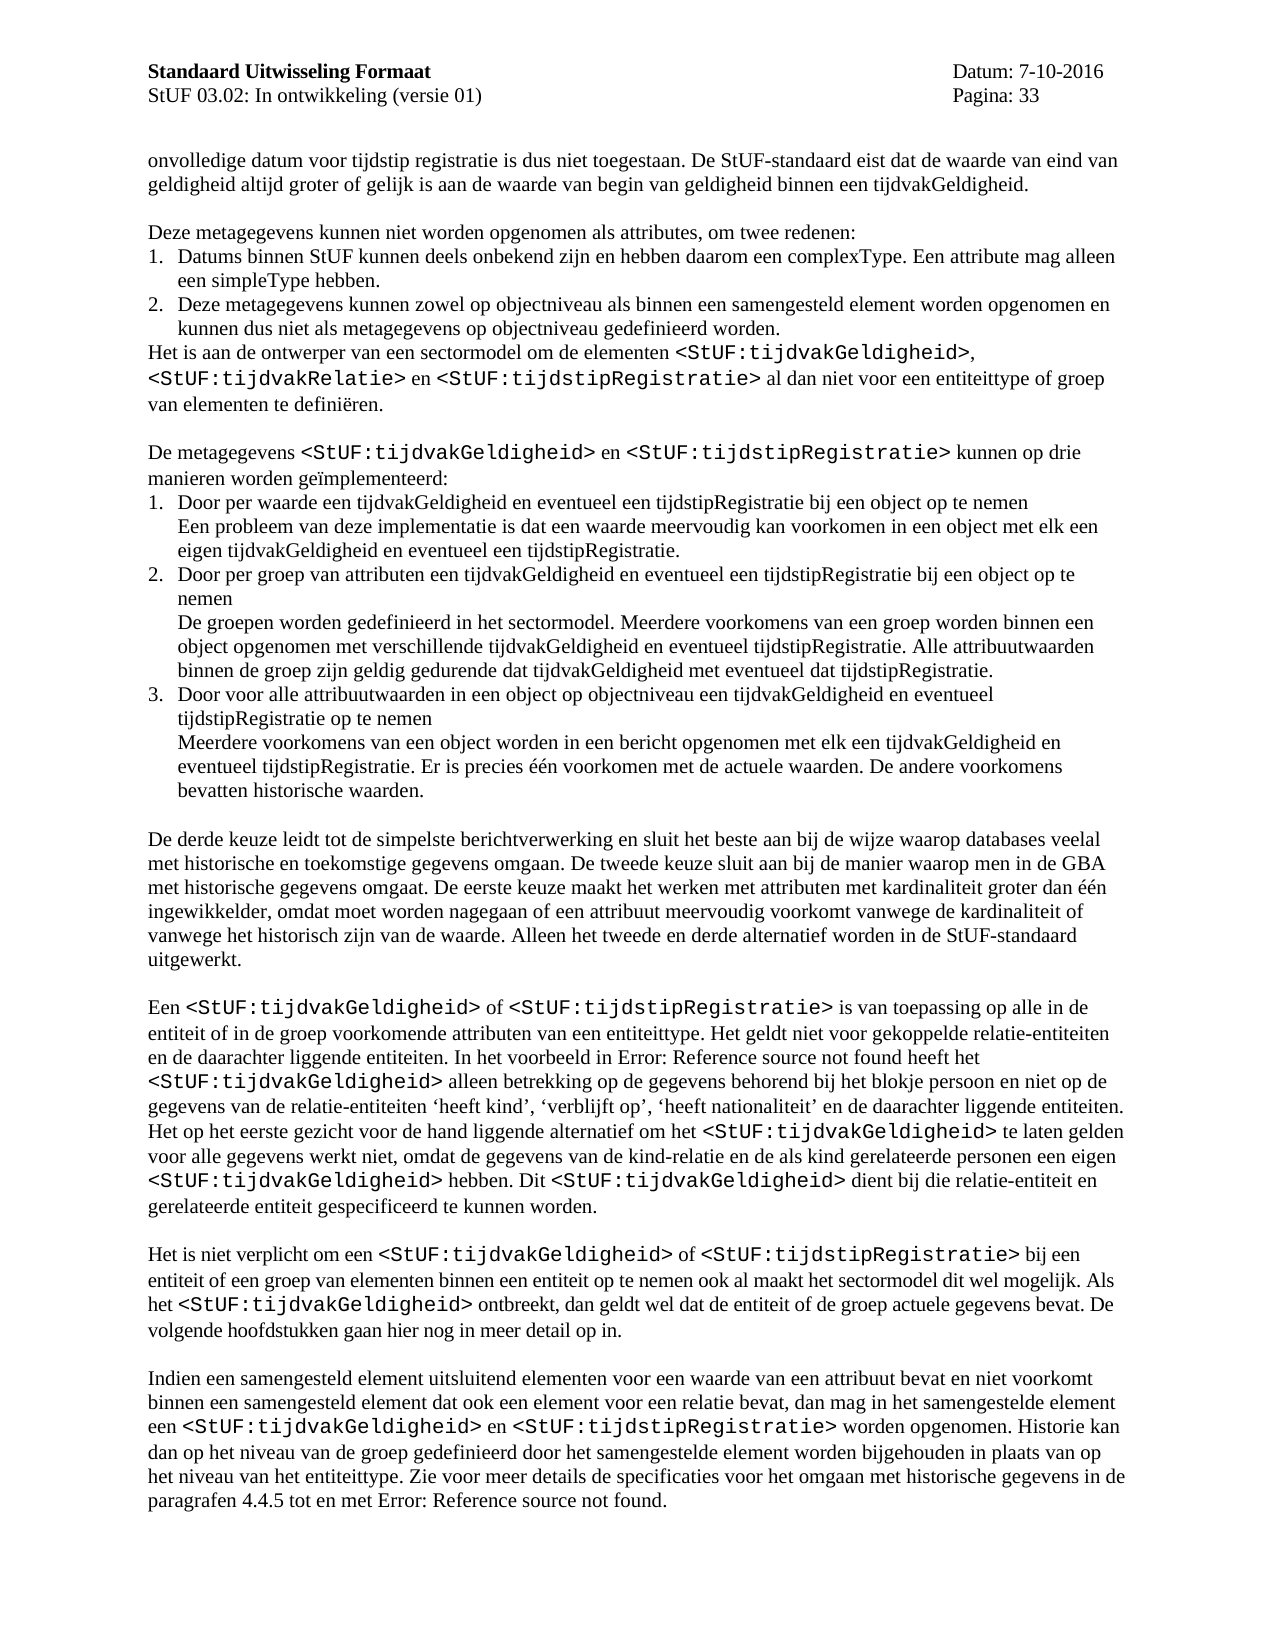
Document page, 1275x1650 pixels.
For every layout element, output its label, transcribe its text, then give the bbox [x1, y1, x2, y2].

text Het is aan de ontwerper van een sectormodel om de elementen <StUF:tijdvakGeldigheid>, <StUF:tijdvakRelatie> en <StUF:tijdstipRegistratie> al dan niet voor een entiteittype of groep van elementen te definiëren. [148, 340, 1127, 416]
text De metagegevens <StUF:tijdvakGeldigheid> en <StUF:tijdstipRegistratie> kunnen op drie manieren worden geïmplementeerd: [148, 440, 1127, 489]
list Deze metagegevens kunnen zowel op objectniveau als binnen een samengesteld element worden opgenomen en kunnen dus niet als metagegevens op objectniveau gedefinieerd worden. [148, 292, 1127, 340]
list Door per groep van attributen een tijdvakGeldigheid en eventueel een tijdstipRegistratie bij een object op te nemen [148, 562, 1127, 610]
text Meerdere voorkomens van een object worden in een bericht opgenomen met elk een tijdvakGeldigheid en eventueel tijdstipRegistratie. Er is precies één voorkomen met de actuele waarden. De andere voorkomens bevatten historische waarden. [177, 730, 1127, 802]
text Het is niet verplicht om een <StUF:tijdvakGeldigheid> of <StUF:tijdstipRegistratie> bij een entiteit of een groep van elementen binnen een entiteit op te nemen ook al maakt het sectormodel dit wel mogelijk. Als het <StUF:tijdvakGeldigheid> ontbreekt, dan geldt wel dat de entiteit of de groep actuele gegevens bevat. De volgende hoofdstukken gaan hier nog in meer detail op in. [148, 1242, 1127, 1342]
list Door per waarde een tijdvakGeldigheid en eventueel een tijdstipRegistratie bij een object op te nemen [148, 489, 1127, 514]
list Door voor alle attribuutwaarden in een object op objectniveau een tijdvakGeldigheid en eventueel tijdstipRegistratie op te nemen [148, 682, 1127, 730]
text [148, 148, 1127, 196]
list Datums binnen StUF kunnen deels onbekend zijn en hebben daarom een complexType. Een attribute mag alleen een simpleType hebben. [148, 244, 1127, 292]
text Deze metagegevens kunnen niet worden opgenomen als attributes, om twee redenen: [148, 220, 1127, 244]
text De derde keuze leidt tot de simpelste berichtverwerking en sluit het beste aan bij de wijze waarop databases veelal met historische en toekomstige gegevens omgaan. De tweede keuze sluit aan bij de manier waarop men in de GBA met historische gegevens omgaat. De eerste keuze maakt het werken met attributen met kardinaliteit groter dan één ingewikkelder, omdat moet worden nagegaan of een attribuut meervoudig voorkomt vanwege de kardinaliteit of vanwege het historisch zijn van de waarde. Alleen het tweede en derde alternatief worden in de StUF-standaard uitgewerkt. [148, 826, 1127, 971]
text De groepen worden gedefinieerd in het sectormodel. Meerdere voorkomens van een groep worden binnen een object opgenomen met verschillende tijdvakGeldigheid en eventueel tijdstipRegistratie. Alle attribuutwaarden binnen de groep zijn geldig gedurende dat tijdvakGeldigheid met eventueel dat tijdstipRegistratie. [177, 610, 1127, 682]
text Een probleem van deze implementatie is dat een waarde meervoudig kan voorkomen in een object met elk een eigen tijdvakGeldigheid en eventueel een tijdstipRegistratie. [177, 514, 1127, 562]
